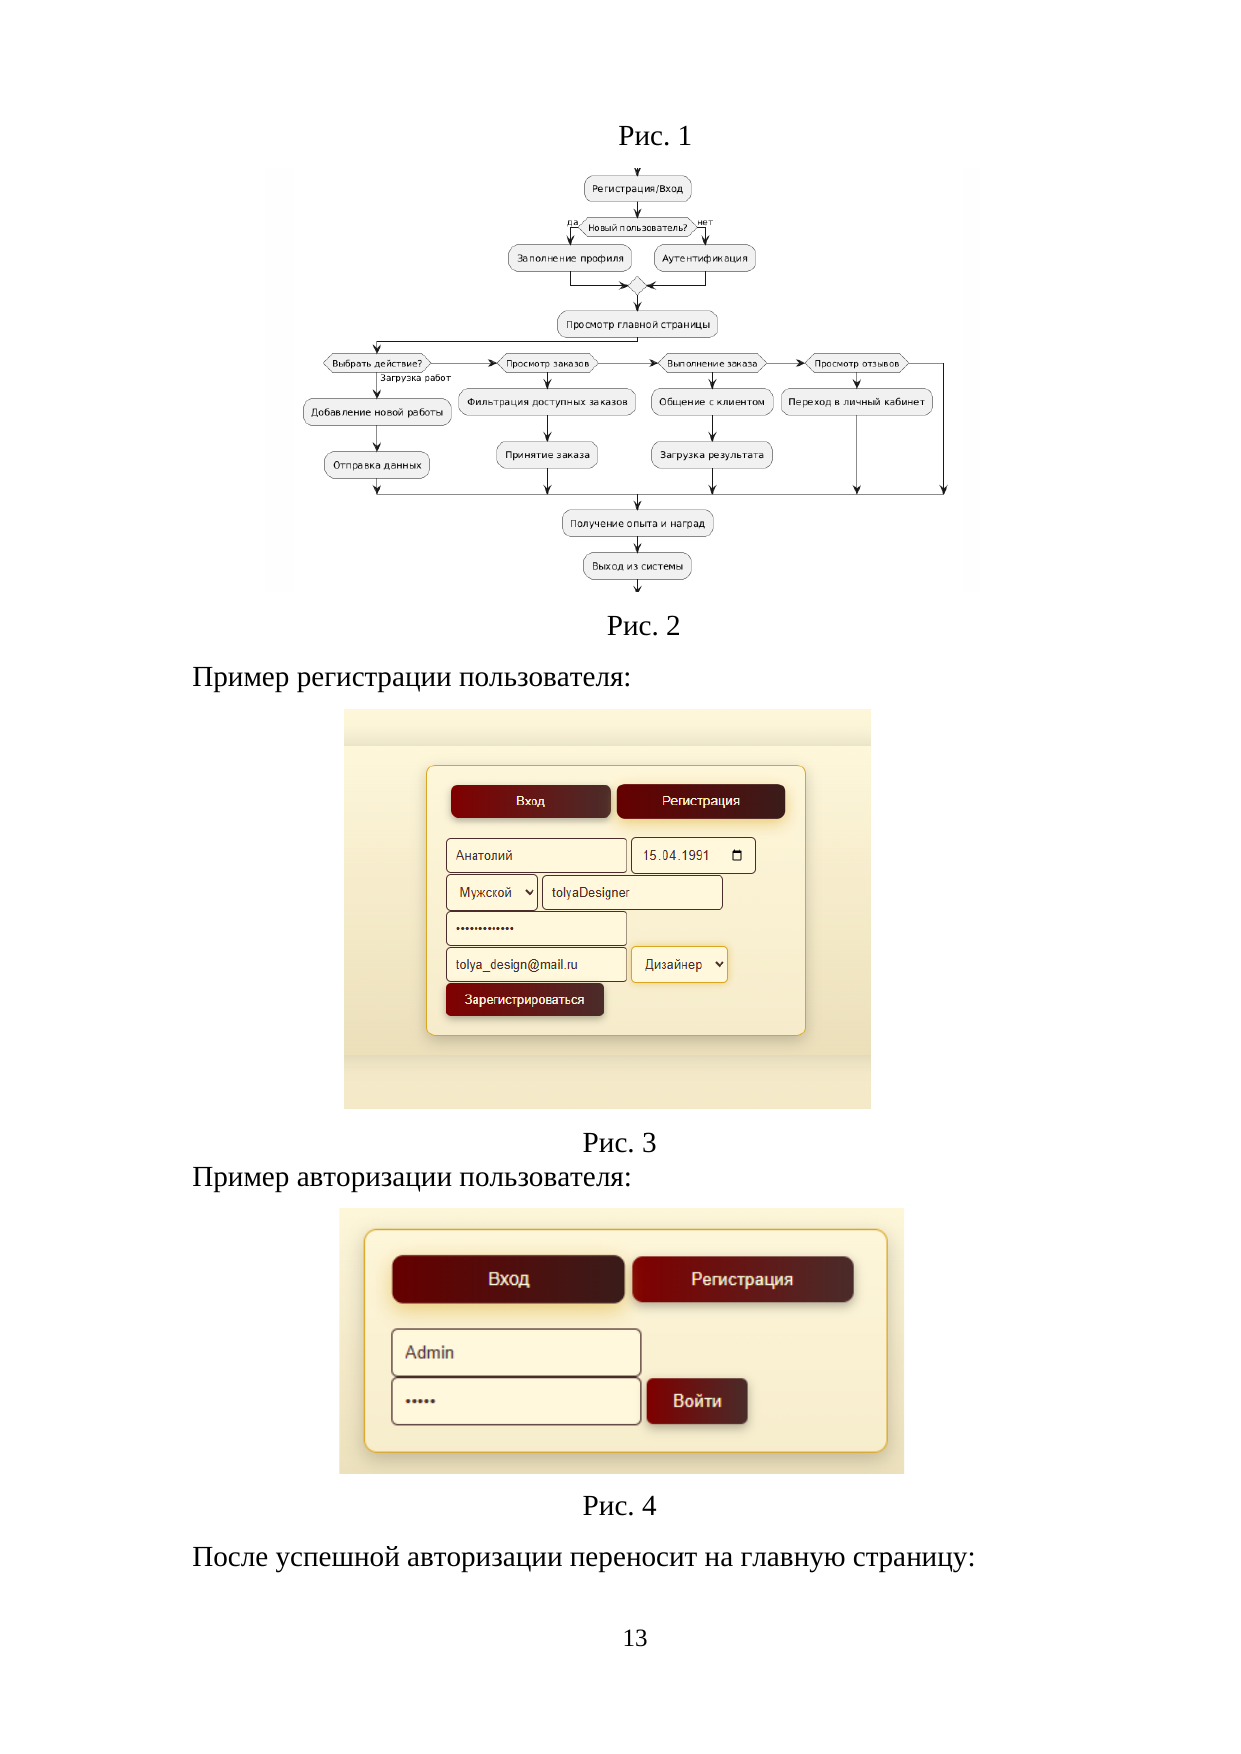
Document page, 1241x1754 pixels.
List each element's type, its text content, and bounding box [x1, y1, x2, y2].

text Рис. 2 [118, 608, 1152, 642]
text Рис. 1 [118, 118, 1152, 152]
text Пример авторизации пользователя: [118, 1159, 1152, 1192]
picture [339, 1208, 905, 1474]
text После успешной авторизации переносит на главную страницу: [118, 1539, 1152, 1572]
text Пример регистрации пользователя: [118, 659, 1152, 692]
picture [265, 168, 980, 592]
text Рис. 3 [118, 1125, 1152, 1159]
text Рис. 4 [266, 1488, 1152, 1522]
picture [344, 709, 871, 1109]
